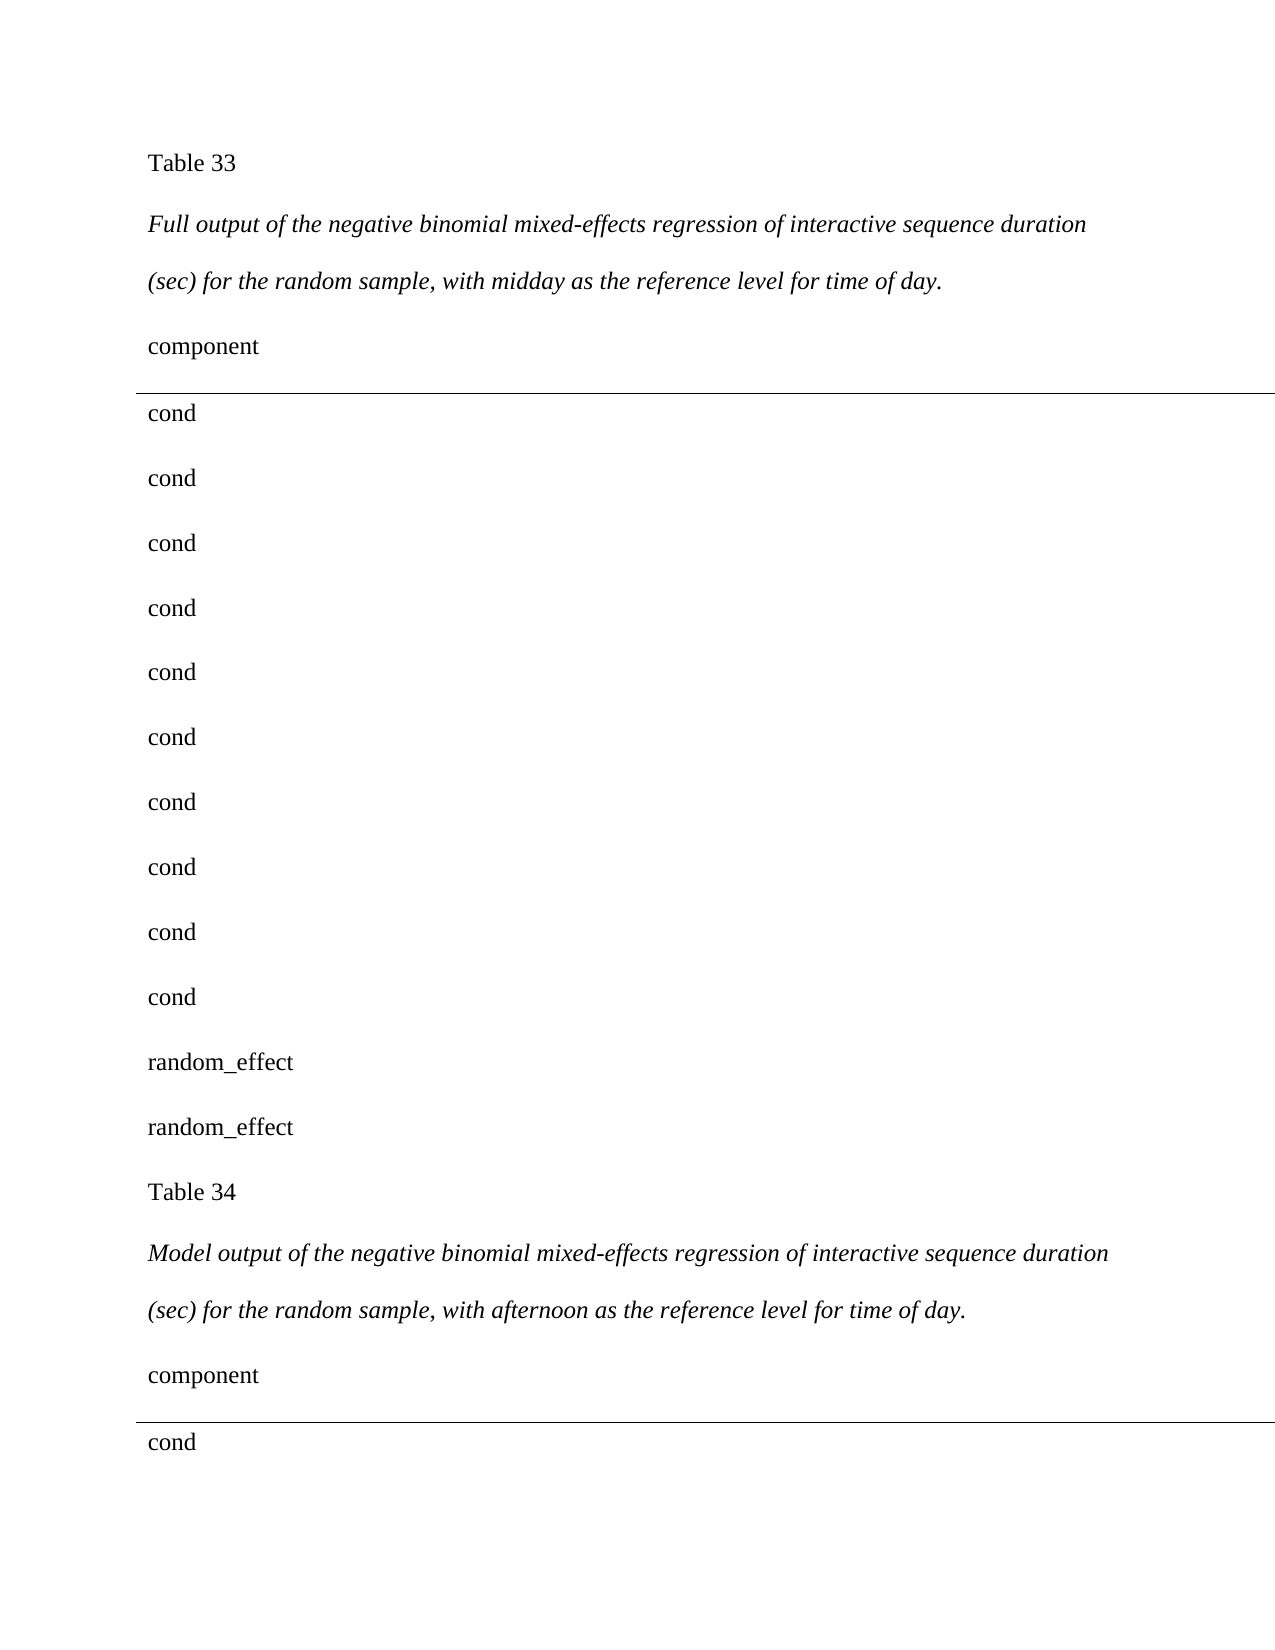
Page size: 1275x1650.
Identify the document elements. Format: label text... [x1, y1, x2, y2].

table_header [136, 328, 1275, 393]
text Table 33 [148, 148, 1127, 176]
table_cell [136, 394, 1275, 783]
text Full output of the negative binomial mixed-effects regression of interactive sequence duration (sec) for the random sample, with midday as the reference level for time of day. [148, 209, 1127, 295]
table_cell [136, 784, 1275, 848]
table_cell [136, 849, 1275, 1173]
text Table 34 [148, 1177, 1127, 1205]
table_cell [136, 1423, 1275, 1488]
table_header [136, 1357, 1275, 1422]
text Model output of the negative binomial mixed-effects regression of interactive sequence duration (sec) for the random sample, with afternoon as the reference level for time of day. [148, 1238, 1127, 1324]
